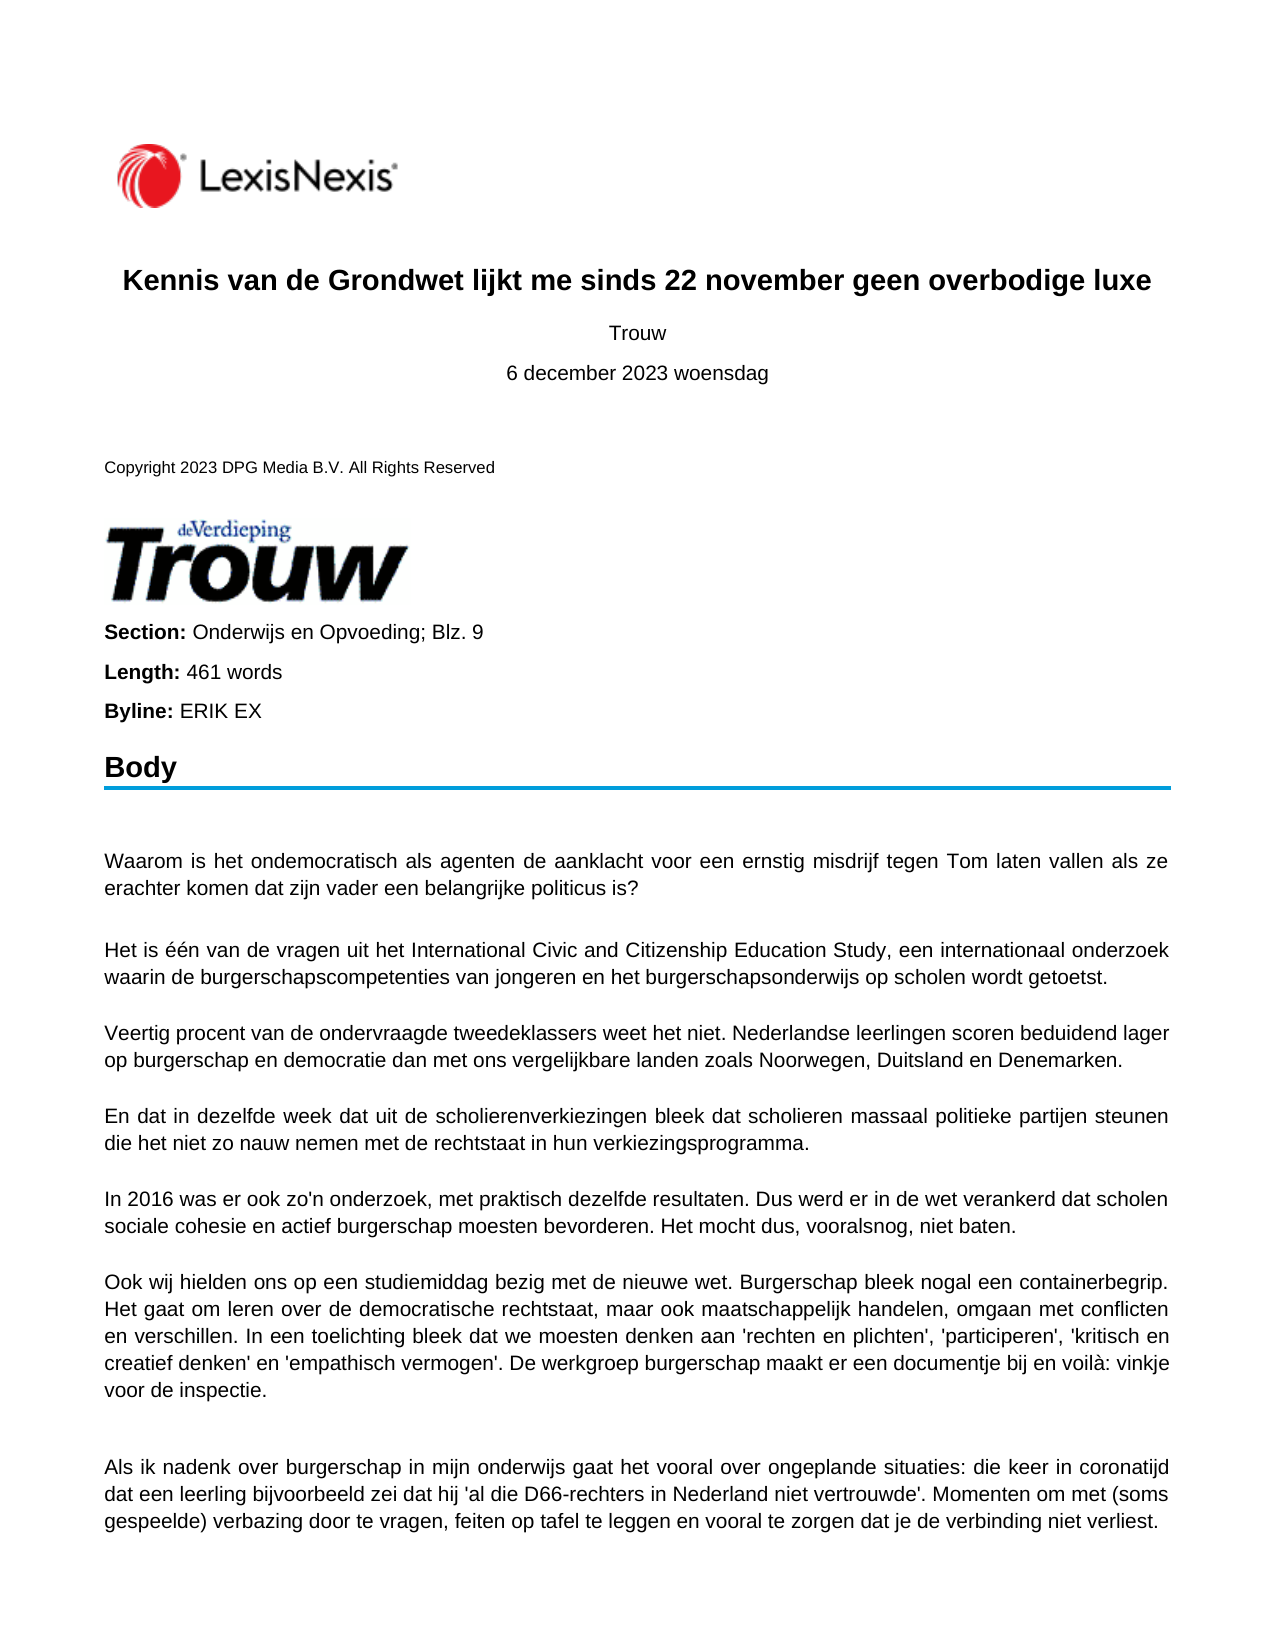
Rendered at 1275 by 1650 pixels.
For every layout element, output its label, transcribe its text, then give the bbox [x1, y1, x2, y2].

subtitle Kennis van de Grondwet lijkt me sinds 22 november geen overbodige luxe [104, 261, 1171, 297]
text Section: Onderwijs en Opvoeding; Blz. 9 [104, 617, 1171, 644]
text Veertig procent van de ondervraagde tweedeklassers weet het niet. Nederlandse leerlingen scoren beduidend lager op burgerschap en democratie dan met ons vergelijkbare landen zoals Noorwegen, Duitsland en Denemarken. [104, 1018, 1171, 1072]
text Ook wij hielden ons op een studiemiddag bezig met de nieuwe wet. Burgerschap bleek nogal een containerbegrip. Het gaat om leren over de democratische rechtstaat, maar ook maatschappelijk handelen, omgaan met conflicten en verschillen. In een toelichting bleek dat we moesten denken aan 'rechten en plichten', 'participeren', 'kritisch en creatief denken' en 'empathisch vermogen'. De werkgroep burgerschap maakt er een documentje bij en voilà: vinkje voor de inspectie. [104, 1267, 1171, 1402]
text Body [104, 748, 1171, 784]
text Length: 461 words [104, 657, 1171, 684]
text Byline: ERIK EX [104, 696, 1171, 723]
text Het is één van de vragen uit het International Civic and Citizenship Education Study, een internationaal onderzoek waarin de burgerschapscompetenties van jongeren en het burgerschapsonderwijs op scholen wordt getoetst. [104, 935, 1171, 989]
text Als ik nadenk over burgerschap in mijn onderwijs gaat het vooral over ongeplande situaties: die keer in coronatijd dat een leerling bijvoorbeeld zei dat hij 'al die D66-rechters in Nederland niet vertrouwde'. Momenten om met (soms gespeelde) verbazing door te vragen, feiten op tafel te leggen en vooral te zorgen dat je de verbinding niet verliest. [104, 1452, 1171, 1533]
picture [104, 144, 412, 208]
text En dat in dezelfde week dat uit de scholierenverkiezingen bleek dat scholieren massaal politieke partijen steunen die het niet zo nauw nemen met de rechtstaat in hun verkiezingsprogramma. [104, 1101, 1171, 1155]
text Waarom is het ondemocratisch als agenten de aanklacht voor een ernstig misdrijf tegen Tom laten vallen als ze erachter komen dat zijn vader een belangrijke politicus is? [104, 846, 1171, 900]
text Copyright 2023 DPG Media B.V. All Rights Reserved [104, 426, 1171, 477]
text 6 december 2023 woensdag [104, 357, 1171, 384]
text In 2016 was er ook zo'n onderzoek, met praktisch dezelfde resultaten. Dus werd er in de wet verankerd dat scholen sociale cohesie en actief burgerschap moesten bevorderen. Het mocht dus, vooralsnog, niet baten. [104, 1184, 1171, 1238]
text Trouw [104, 318, 1171, 345]
